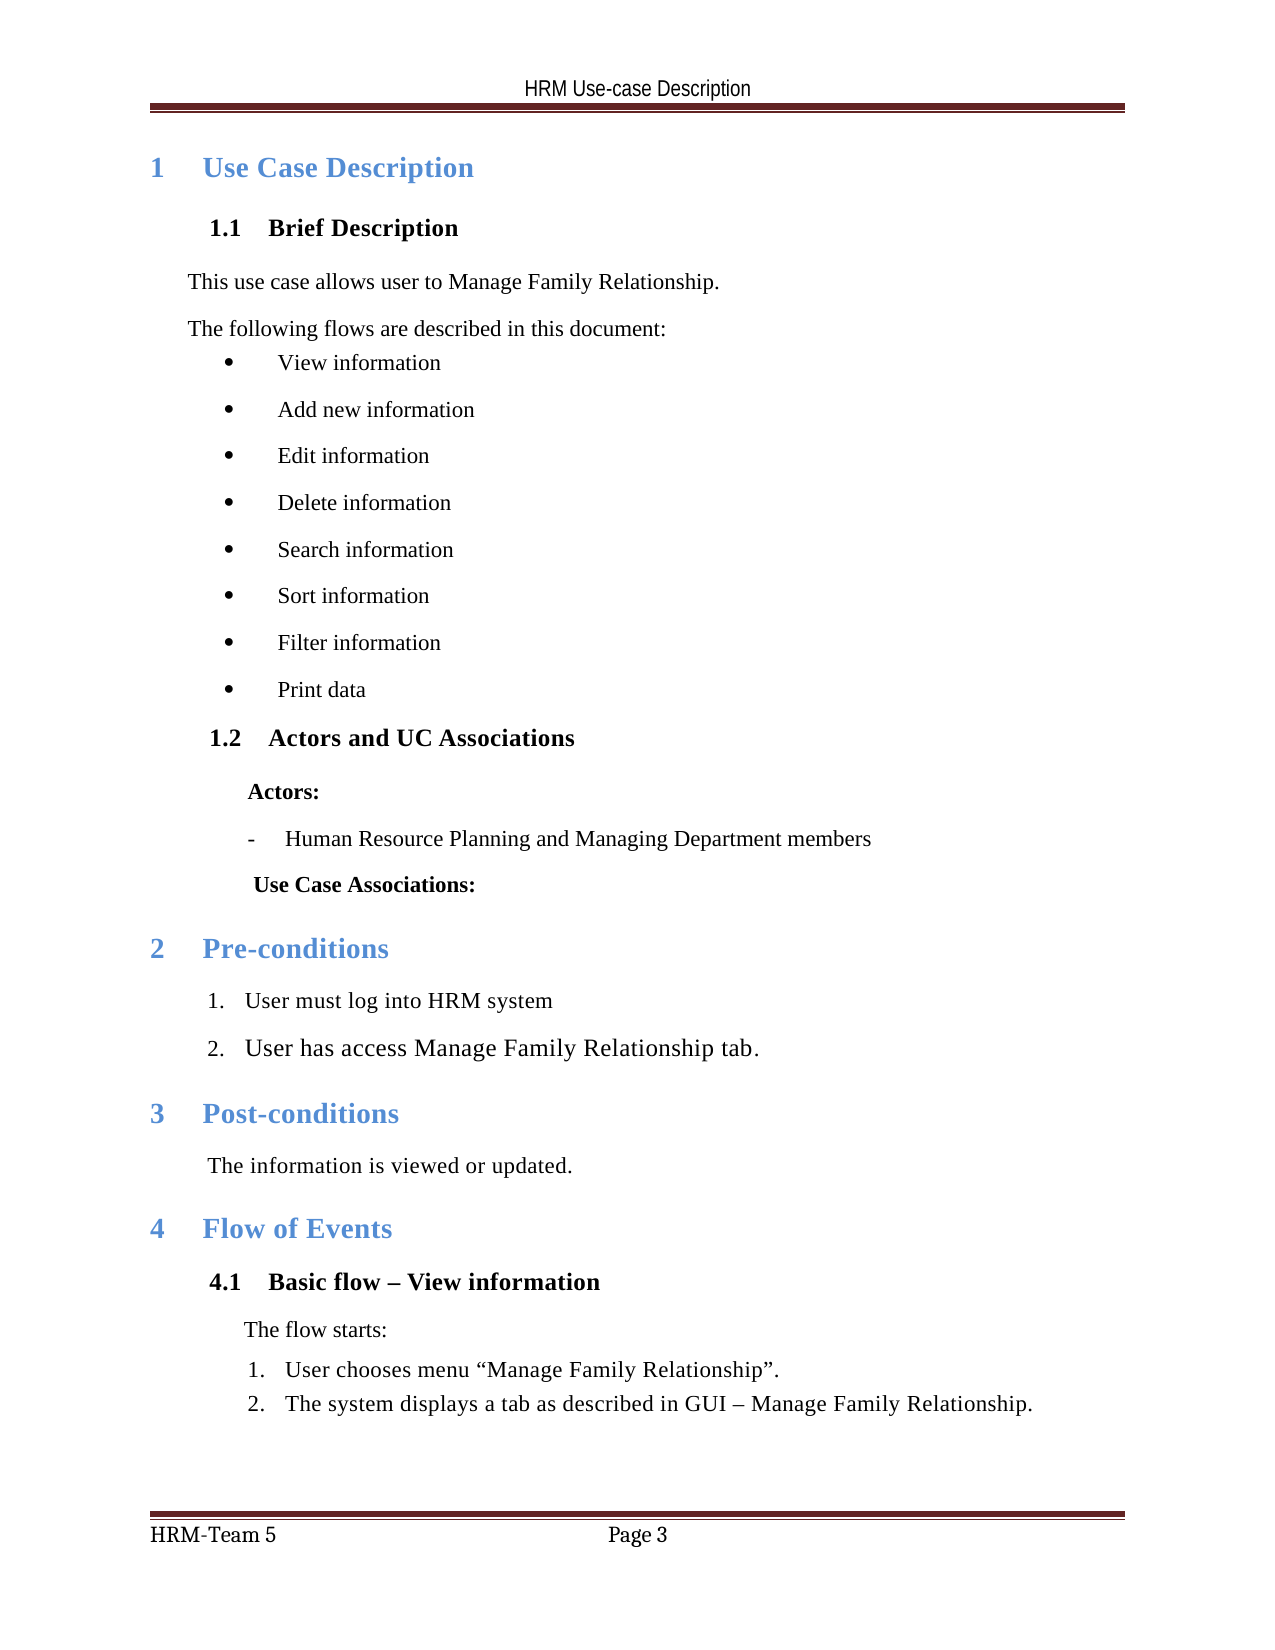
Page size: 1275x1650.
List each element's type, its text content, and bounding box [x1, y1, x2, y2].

subtitle Pre-conditions [150, 931, 1125, 964]
subtitle Flow of Events [150, 1211, 1125, 1244]
list View information [225, 349, 1125, 376]
subtitle Post-conditions [150, 1096, 1125, 1129]
subtitle Basic flow – View information [209, 1267, 1125, 1296]
subtitle Brief Description [209, 213, 1125, 242]
list Human Resource Planning and Managing Department members [247, 825, 1125, 851]
text The following flows are described in this document: [187, 315, 1125, 341]
text Actors: [247, 778, 1125, 804]
subtitle The flow starts: [172, 1316, 1125, 1343]
text This use case allows user to Manage Family Relationship. [187, 268, 1125, 295]
list Delete information [225, 489, 1125, 516]
text The information is viewed or updated. [207, 1152, 1125, 1178]
subtitle Actors and UC Associations [209, 723, 1125, 751]
list Add new information [225, 396, 1125, 422]
text Use Case Associations: [247, 872, 1125, 898]
list Print data [225, 676, 1125, 702]
subtitle Use Case Description [150, 150, 1125, 183]
list User must log into HRM system [207, 987, 1125, 1013]
list Search information [225, 536, 1125, 562]
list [247, 1356, 1125, 1382]
list Sort information [225, 583, 1125, 609]
list User has access Manage Family Relationship tab. [207, 1033, 1125, 1062]
list Filter information [225, 629, 1125, 656]
list Edit information [225, 443, 1125, 469]
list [247, 1391, 1125, 1417]
